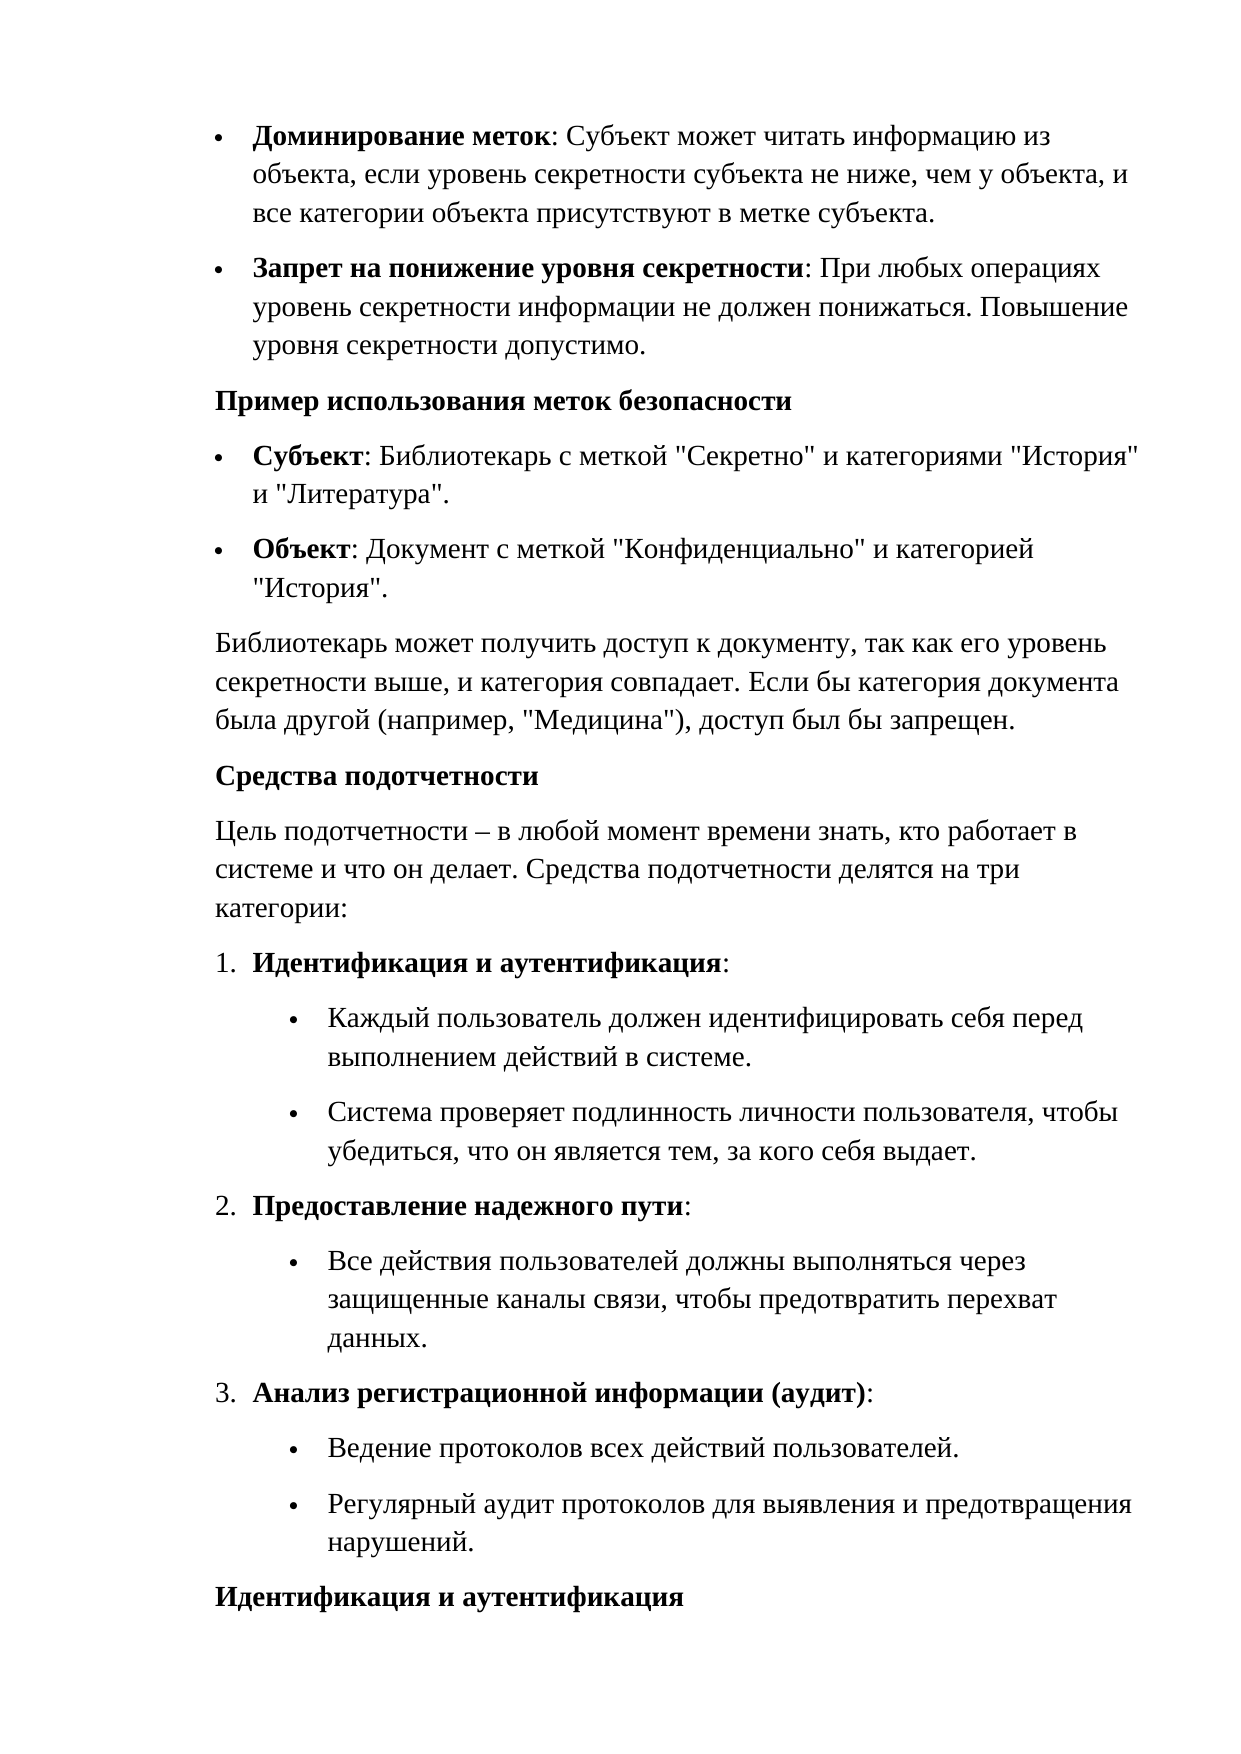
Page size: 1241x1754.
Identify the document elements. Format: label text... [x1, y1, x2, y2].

list Каждый пользователь должен идентифицировать себя перед выполнением действий в системе. [290, 1000, 1152, 1072]
list Идентификация и аутентификация: [215, 945, 1152, 979]
list Субъект: Библиотекарь с меткой "Секретно" и категориями "История" и "Литература". [215, 438, 1152, 510]
list Ведение протоколов всех действий пользователей. [290, 1431, 1152, 1464]
list Объект: Документ с меткой "Конфиденциально" и категорией "История". [215, 532, 1152, 604]
text Библиотекарь может получить доступ к документу, так как его уровень секретности выше, и категория совпадает. Если бы категория документа была другой (например, "Медицина"), доступ был бы запрещен. [215, 625, 1152, 736]
list Запрет на понижение уровня секретности: При любых операциях уровень секретности информации не должен понижаться. Повышение уровня секретности допустимо. [215, 250, 1152, 361]
list Все действия пользователей должны выполняться через защищенные каналы связи, чтобы предотвратить перехват данных. [290, 1243, 1152, 1354]
list Анализ регистрационной информации (аудит): [215, 1375, 1152, 1409]
list Предоставление надежного пути: [215, 1188, 1152, 1221]
list Регулярный аудит протоколов для выявления и предотвращения нарушений. [290, 1486, 1152, 1558]
list Система проверяет подлинность личности пользователя, чтобы убедиться, что он является тем, за кого себя выдает. [290, 1094, 1152, 1166]
text Цель подотчетности – в любой момент времени знать, кто работает в системе и что он делает. Средства подотчетности делятся на три категории: [215, 813, 1152, 923]
text Идентификация и аутентификация [215, 1579, 1152, 1613]
text Пример использования меток безопасности [215, 383, 1152, 416]
text Средства подотчетности [215, 758, 1152, 791]
list Доминирование меток: Субъект может читать информацию из объекта, если уровень секретности субъекта не ниже, чем у объекта, и все категории объекта присутствуют в метке субъекта. [215, 118, 1152, 229]
